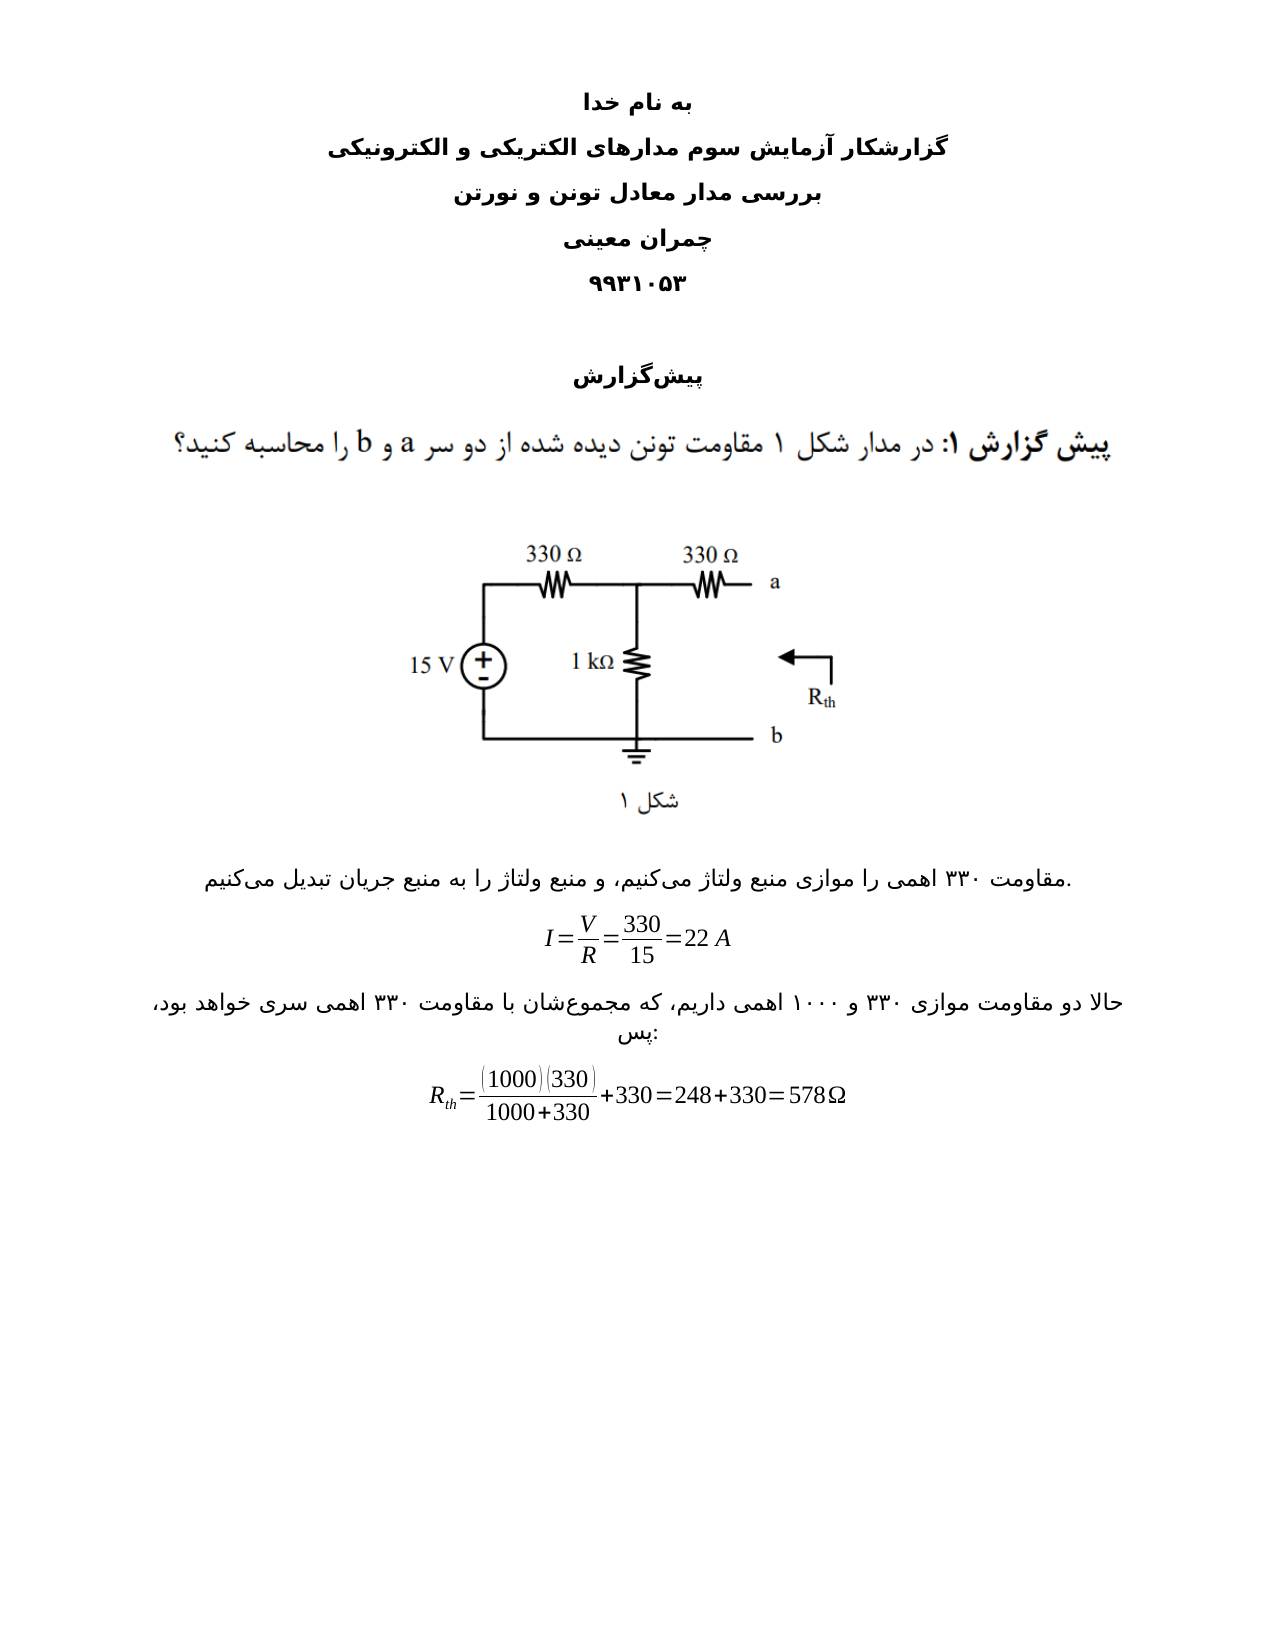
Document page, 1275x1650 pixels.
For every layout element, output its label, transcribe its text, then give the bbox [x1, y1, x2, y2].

picture [150, 408, 1125, 484]
text گزارشکار آزمایش سوم مدارهای الکتریکی و الکترونیکی [150, 134, 1125, 161]
text پیش‌گزارش [150, 363, 1125, 389]
picture [365, 502, 910, 846]
text به نام خدا [150, 89, 1125, 115]
text چمران معینی [150, 225, 1125, 252]
text ۹۹۳۱۰۵۳ [150, 270, 1125, 297]
text حالا دو مقاومت موازی ۳۳۰ و ۱۰۰۰ اهمی داریم، که مجموع‌شان با مقاومت ۳۳۰ اهمی سری خواهد بود، پس: [150, 989, 1125, 1046]
text مقاومت ۳۳۰ اهمی را موازی منبع ولتاژ می‌کنیم، و منبع ولتاژ را به منبع جریان تبدیل می‌کنیم. [150, 864, 1125, 892]
text بررسی مدار معادل تونن و نورتن [150, 179, 1125, 206]
